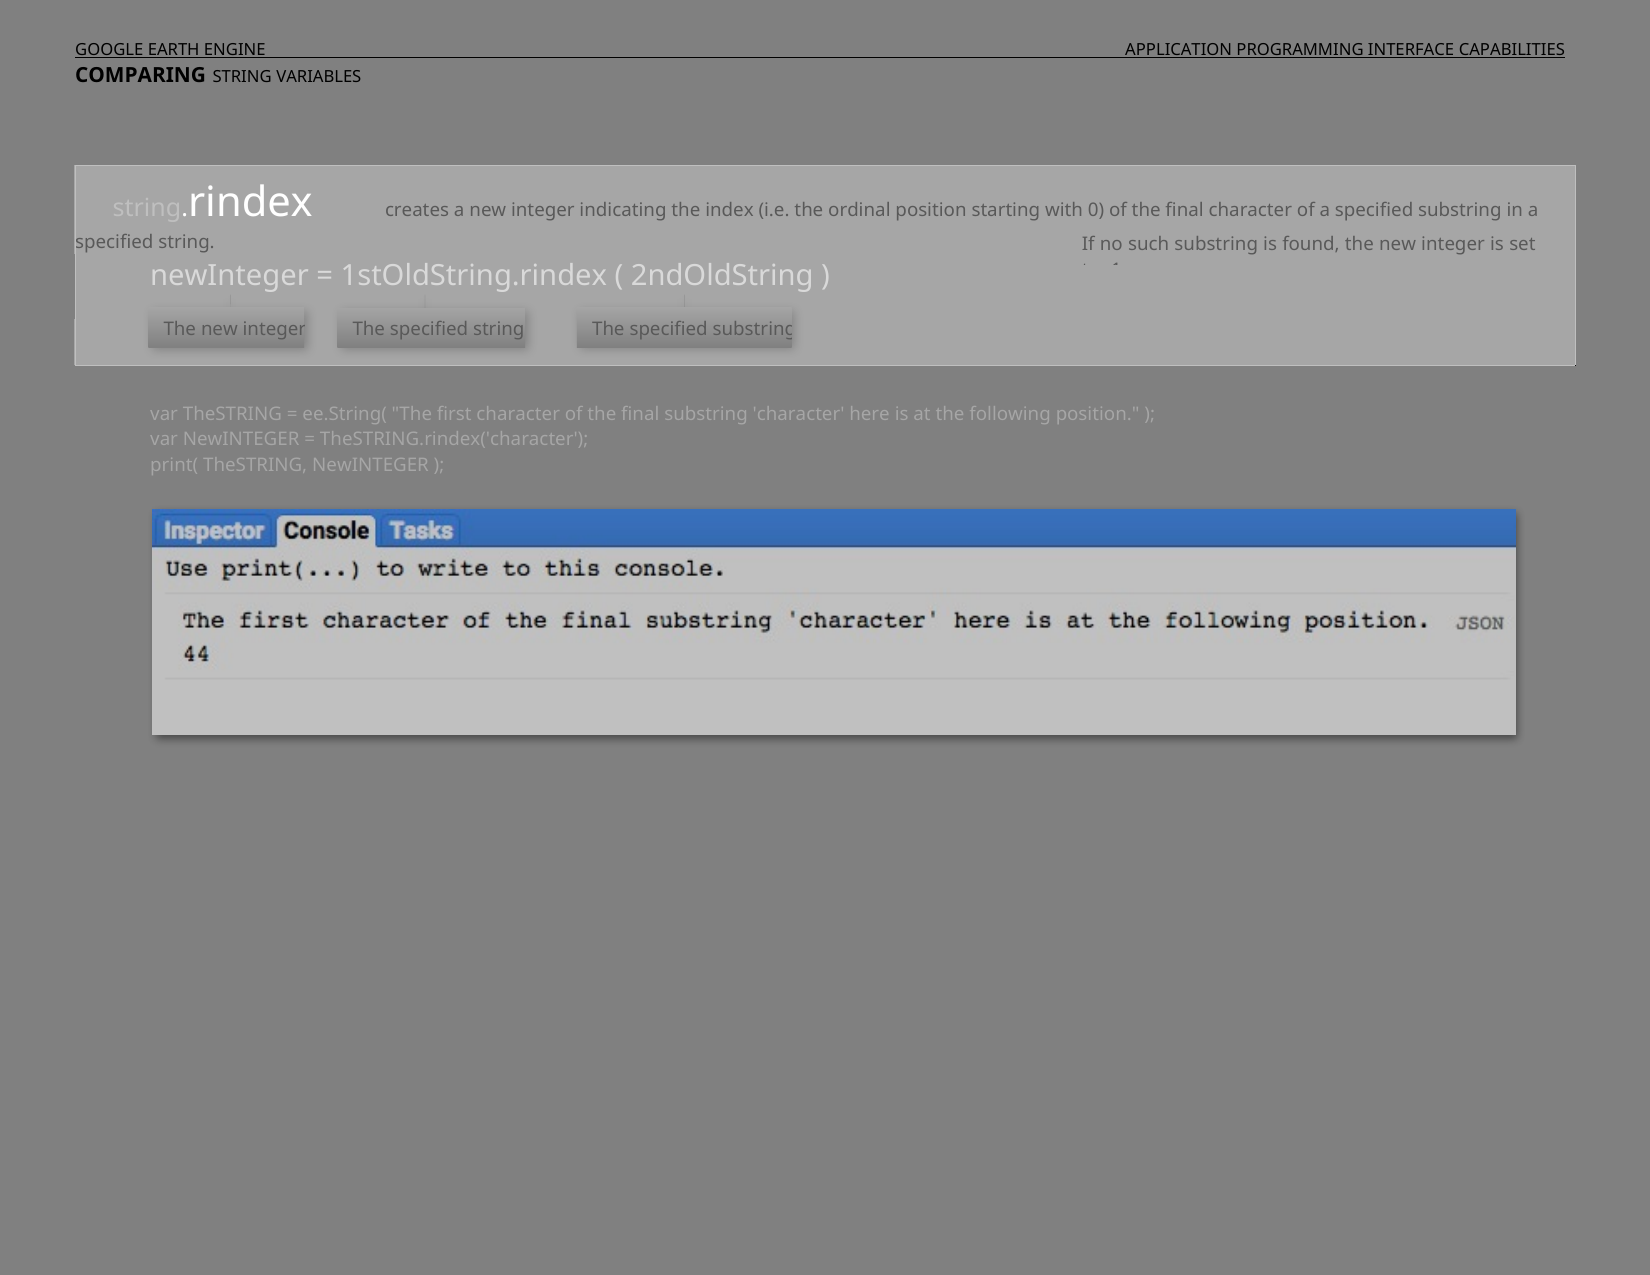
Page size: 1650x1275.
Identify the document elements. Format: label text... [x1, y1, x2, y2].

text newInteger = 1stOldString.rindex ( 2ndOldString ) [76, 254, 1575, 294]
text print( TheSTRING, NewINTEGER ); [150, 451, 1575, 477]
text COMPARING STRING VARIABLES [75, 60, 1575, 114]
text GOOGLE EARTH ENGINE APPLICATION PROGRAMMING INTERFACE CAPABILITIES [75, 37, 1575, 60]
text var TheSTRING = ee.String( "The first character of the final substring 'character' here is at the following position." ); [150, 400, 1575, 426]
text var NewINTEGER = TheSTRING.rindex('character'); [150, 426, 1575, 451]
text string.rindex creates a new integer indicating the index (i.e. the ordinal position starting with 0) of the final character of a specified substring in a specified string. [76, 166, 1575, 254]
picture [152, 509, 1516, 735]
